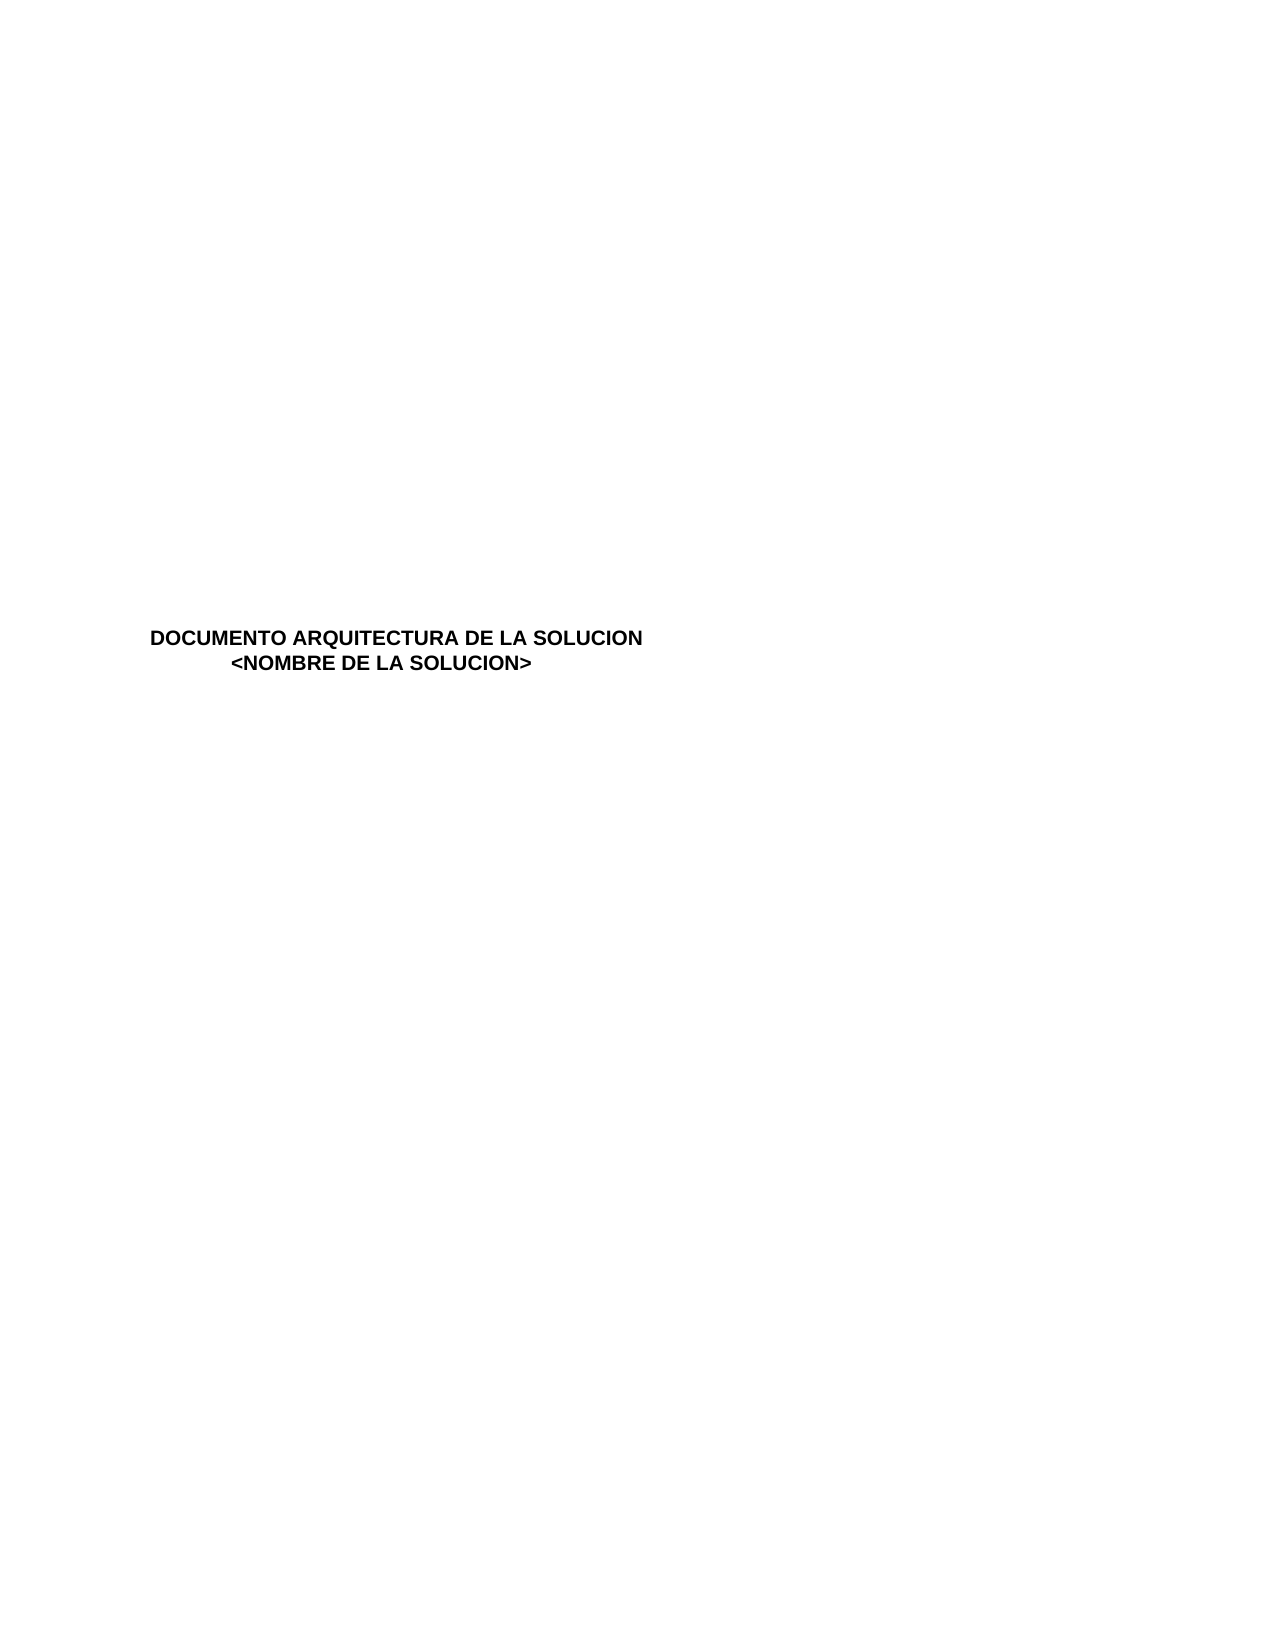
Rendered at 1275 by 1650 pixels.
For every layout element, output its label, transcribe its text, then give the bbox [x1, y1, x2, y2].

text DOCUMENTO ARQUITECTURA DE LA SOLUCION [150, 625, 1125, 650]
text <NOMBRE DE LA SOLUCION> [150, 650, 1125, 675]
